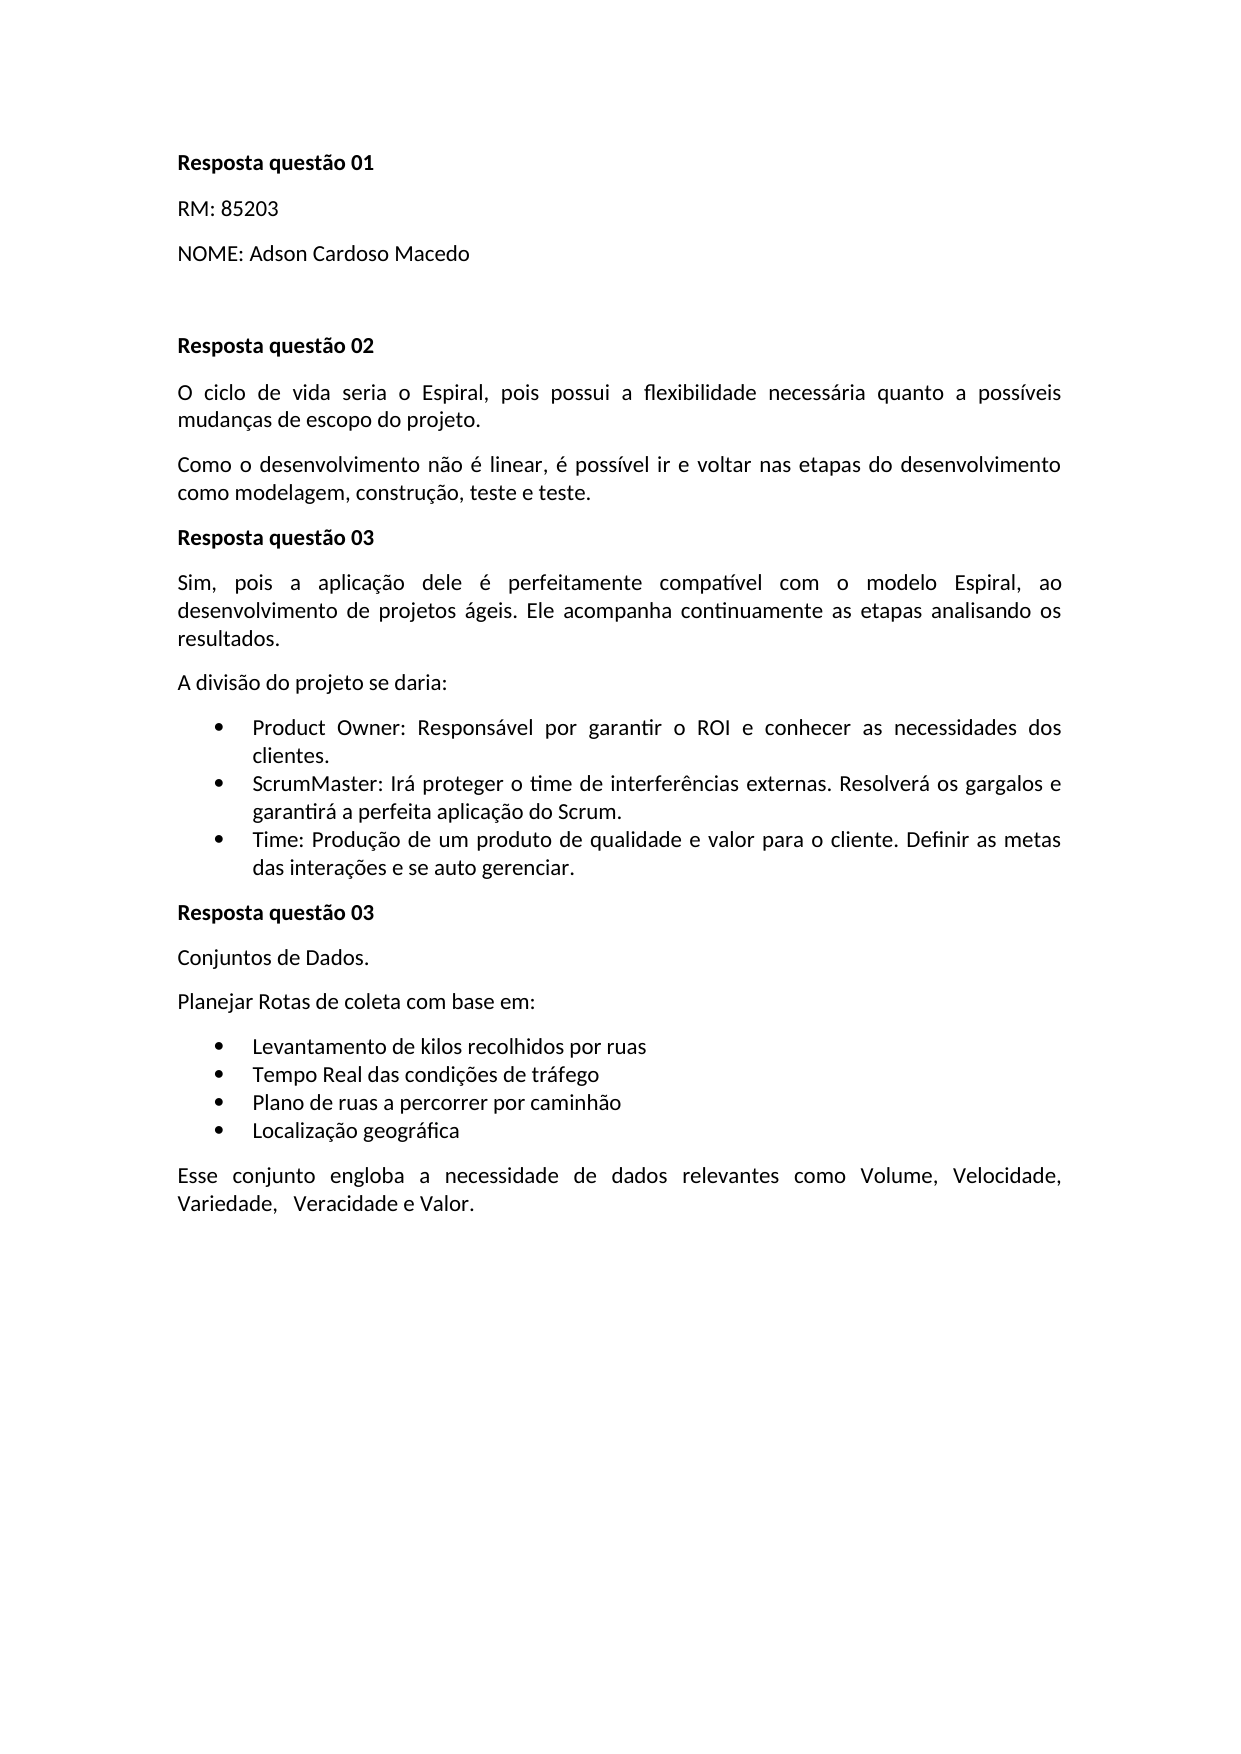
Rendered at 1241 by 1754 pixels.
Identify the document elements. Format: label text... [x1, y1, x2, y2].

list ScrumMaster: Irá proteger o time de interferências externas. Resolverá os gargalos e garantirá a perfeita aplicação do Scrum. [215, 769, 1063, 825]
text Resposta questão 03 [177, 523, 1063, 551]
list Time: Produção de um produto de qualidade e valor para o cliente. Definir as metas das interações e se auto gerenciar. [215, 825, 1063, 881]
text Resposta questão 02 [177, 331, 1063, 359]
list Levantamento de kilos recolhidos por ruas [215, 1032, 1063, 1060]
text Resposta questão 03 [177, 898, 1063, 926]
text Como o desenvolvimento não é linear, é possível ir e voltar nas etapas do desenvolvimento como modelagem, construção, teste e teste. [177, 450, 1063, 506]
list Product Owner: Responsável por garantir o ROI e conhecer as necessidades dos clientes. [215, 713, 1063, 769]
text O ciclo de vida seria o Espiral, pois possui a flexibilidade necessária quanto a possíveis mudanças de escopo do projeto. [177, 378, 1063, 434]
text A divisão do projeto se daria: [177, 668, 1063, 696]
list Localização geográfica [215, 1116, 1063, 1144]
text RM: 85203 [177, 194, 1063, 222]
text Planejar Rotas de coleta com base em: [177, 987, 1063, 1015]
text Esse conjunto engloba a necessidade de dados relevantes como Volume, Velocidade, Variedade, Veracidade e Valor. [177, 1161, 1063, 1217]
list Tempo Real das condições de tráfego [215, 1060, 1063, 1088]
text NOME: Adson Cardoso Macedo [177, 239, 1063, 267]
list Plano de ruas a percorrer por caminhão [215, 1088, 1063, 1116]
text Resposta questão 01 [177, 148, 1063, 176]
text Conjuntos de Dados. [177, 943, 1063, 971]
text Sim, pois a aplicação dele é perfeitamente compatível com o modelo Espiral, ao desenvolvimento de projetos ágeis. Ele acompanha continuamente as etapas analisando os resultados. [177, 568, 1063, 652]
